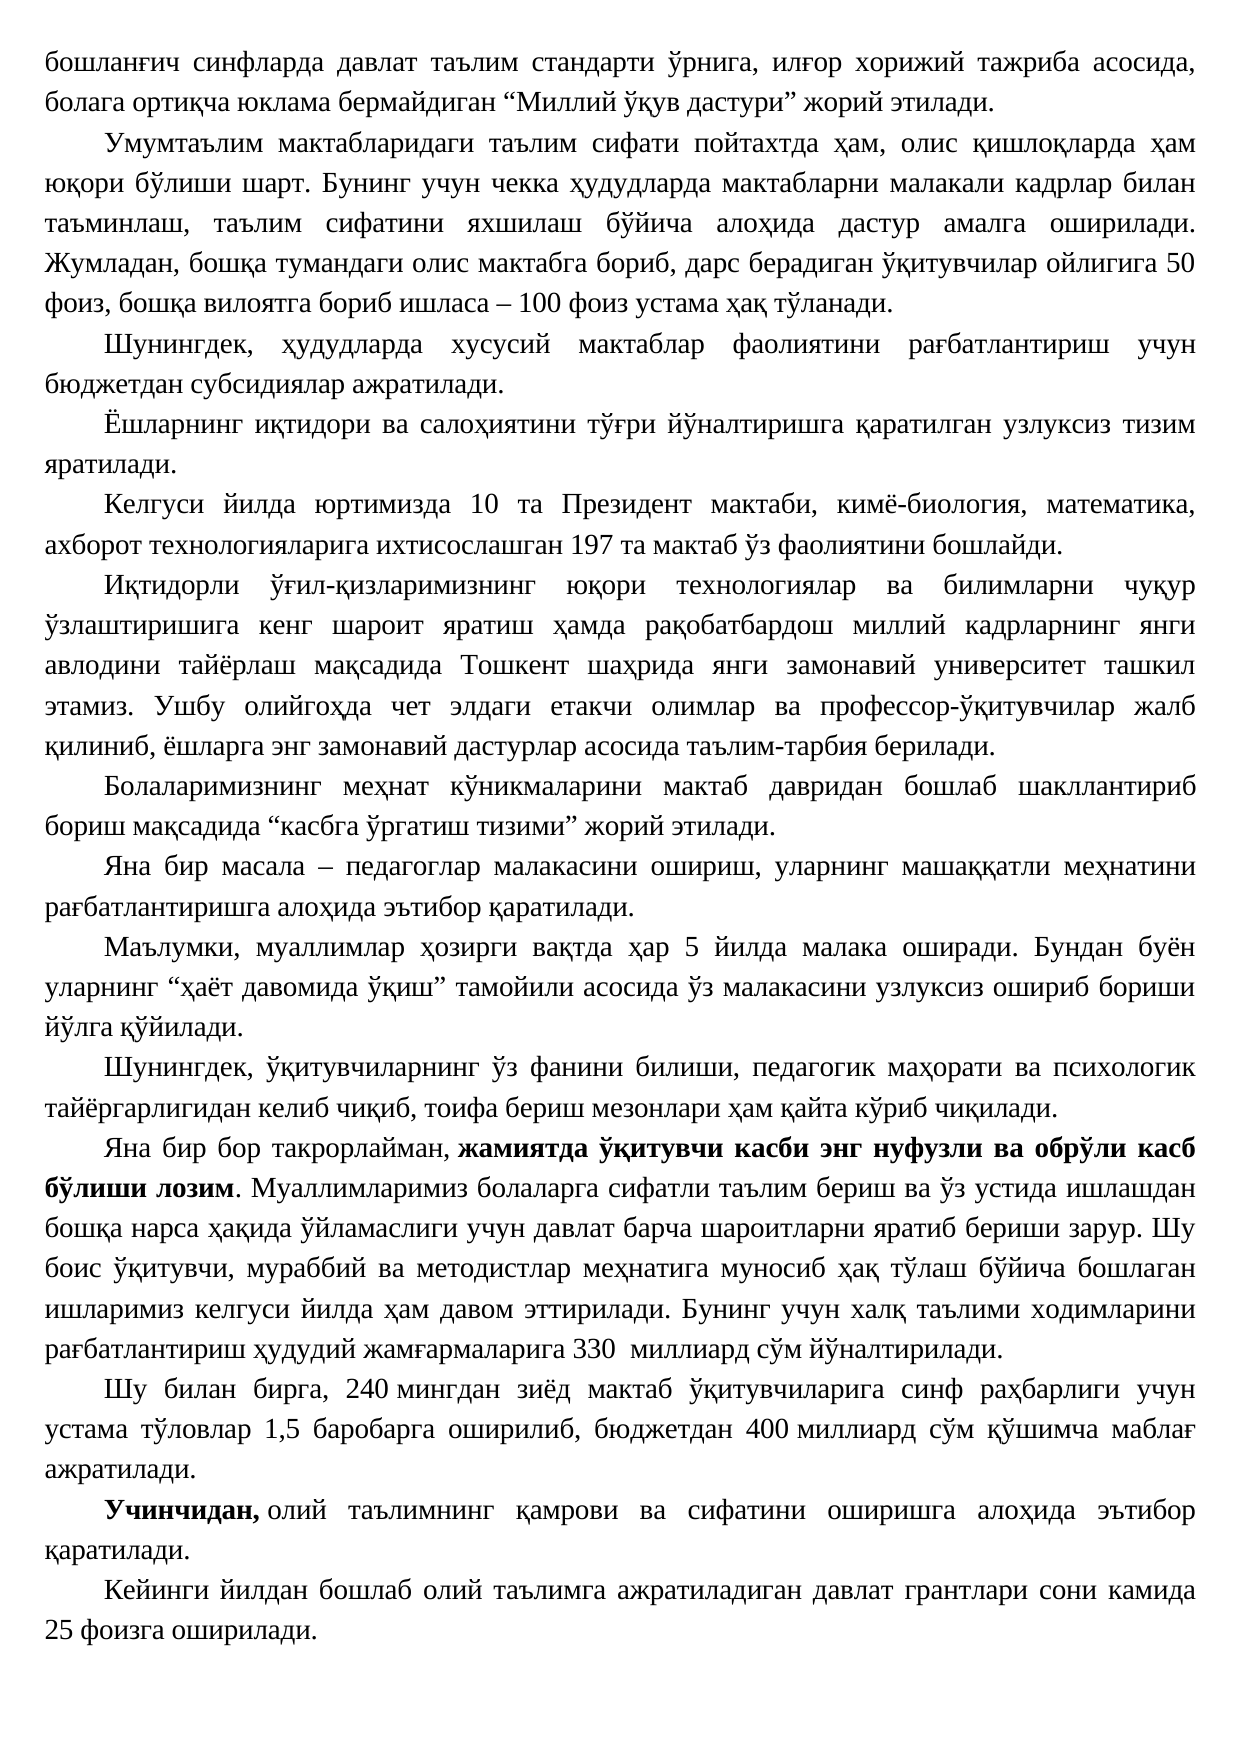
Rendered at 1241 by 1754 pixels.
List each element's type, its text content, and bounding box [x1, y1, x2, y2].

text Учинчидан, олий таълимнинг қамрови ва сифатини оширишга алоҳида эътибор қаратилади. [44, 1492, 1196, 1566]
text Шунингдек, ҳудудларда хусусий мактаблар фаолиятини рағбатлантириш учун бюджетдан субсидиялар ажратилади. [44, 326, 1196, 399]
text Келгуси йилда юртимизда 10 та Президент мактаби, кимё-биология, математика, ахборот технологияларига ихтисослашган 197 та мактаб ўз фаолиятини бошлайди. [44, 487, 1196, 560]
text Умумтаълим мактабларидаги таълим сифати пойтахтда ҳам, олис қишлоқларда ҳам юқори бўлиши шарт. Бунинг учун чекка ҳудудларда мактабларни малакали кадрлар билан таъминлаш, таълим сифатини яхшилаш бўйича алоҳида дастур амалга оширилади. Жумладан, бошқа тумандаги олис мактабга бориб, дарс берадиган ўқитувчилар ойлигига 50 фоиз, бошқа вилоятга бориб ишласа – 100 фоиз устама ҳақ тўланади. [44, 125, 1196, 319]
text Кейинги йилдан бошлаб олий таълимга ажратиладиган давлат грантлари сони камида 25 фоизга оширилади. [44, 1572, 1196, 1646]
text Ёшларнинг иқтидори ва салоҳиятини тўғри йўналтиришга қаратилган узлуксиз тизим яратилади. [44, 406, 1196, 480]
text Яна бир бор такрорлайман, жамиятда ўқитувчи касби энг нуфузли ва обрўли касб бўлиши лозим. Муаллимларимиз болаларга сифатли таълим бериш ва ўз устида ишлашдан бошқа нарса ҳақида ўйламаслиги учун давлат барча шароитларни яратиб бериши зарур. Шу боис ўқитувчи, мураббий ва методистлар меҳнатига муносиб ҳақ тўлаш бўйича бошлаган ишларимиз келгуси йилда ҳам давом эттирилади. Бунинг учун халқ таълими ходимларини рағбатлантириш ҳудудий жамғармаларига 330 миллиард сўм йўналтирилади. [44, 1130, 1196, 1364]
text Шунингдек, ўқитувчиларнинг ўз фанини билиши, педагогик маҳорати ва психологик тайёргарлигидан келиб чиқиб, тоифа бериш мезонлари ҳам қайта кўриб чиқилади. [44, 1049, 1196, 1123]
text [44, 44, 1196, 118]
text Иқтидорли ўғил-қизларимизнинг юқори технологиялар ва билимларни чуқур ўзлаштиришига кенг шароит яратиш ҳамда рақобатбардош миллий кадрларнинг янги авлодини тайёрлаш мақсадида Тошкент шаҳрида янги замонавий университет ташкил этамиз. Ушбу олийгоҳда чет элдаги етакчи олимлар ва профессор-ўқитувчилар жалб қилиниб, ёшларга энг замонавий дастурлар асосида таълим-тарбия берилади. [44, 567, 1196, 761]
text Яна бир масала – педагоглар малакасини ошириш, уларнинг машаққатли меҳнатини рағбатлантиришга алоҳида эътибор қаратилади. [44, 848, 1196, 922]
text Шу билан бирга, 240 мингдан зиёд мактаб ўқитувчиларига синф раҳбарлиги учун устама тўловлар 1,5 баробарга оширилиб, бюджетдан 400 миллиард сўм қўшимча маблағ ажратилади. [44, 1371, 1196, 1485]
text Маълумки, муаллимлар ҳозирги вақтда ҳар 5 йилда малака оширади. Бундан буён уларнинг “ҳаёт давомида ўқиш” тамойили асосида ўз малакасини узлуксиз ошириб бориши йўлга қўйилади. [44, 929, 1196, 1043]
text Болаларимизнинг меҳнат кўникмаларини мактаб давридан бошлаб шакллантириб бориш мақсадида “касбга ўргатиш тизими” жорий этилади. [44, 768, 1196, 842]
